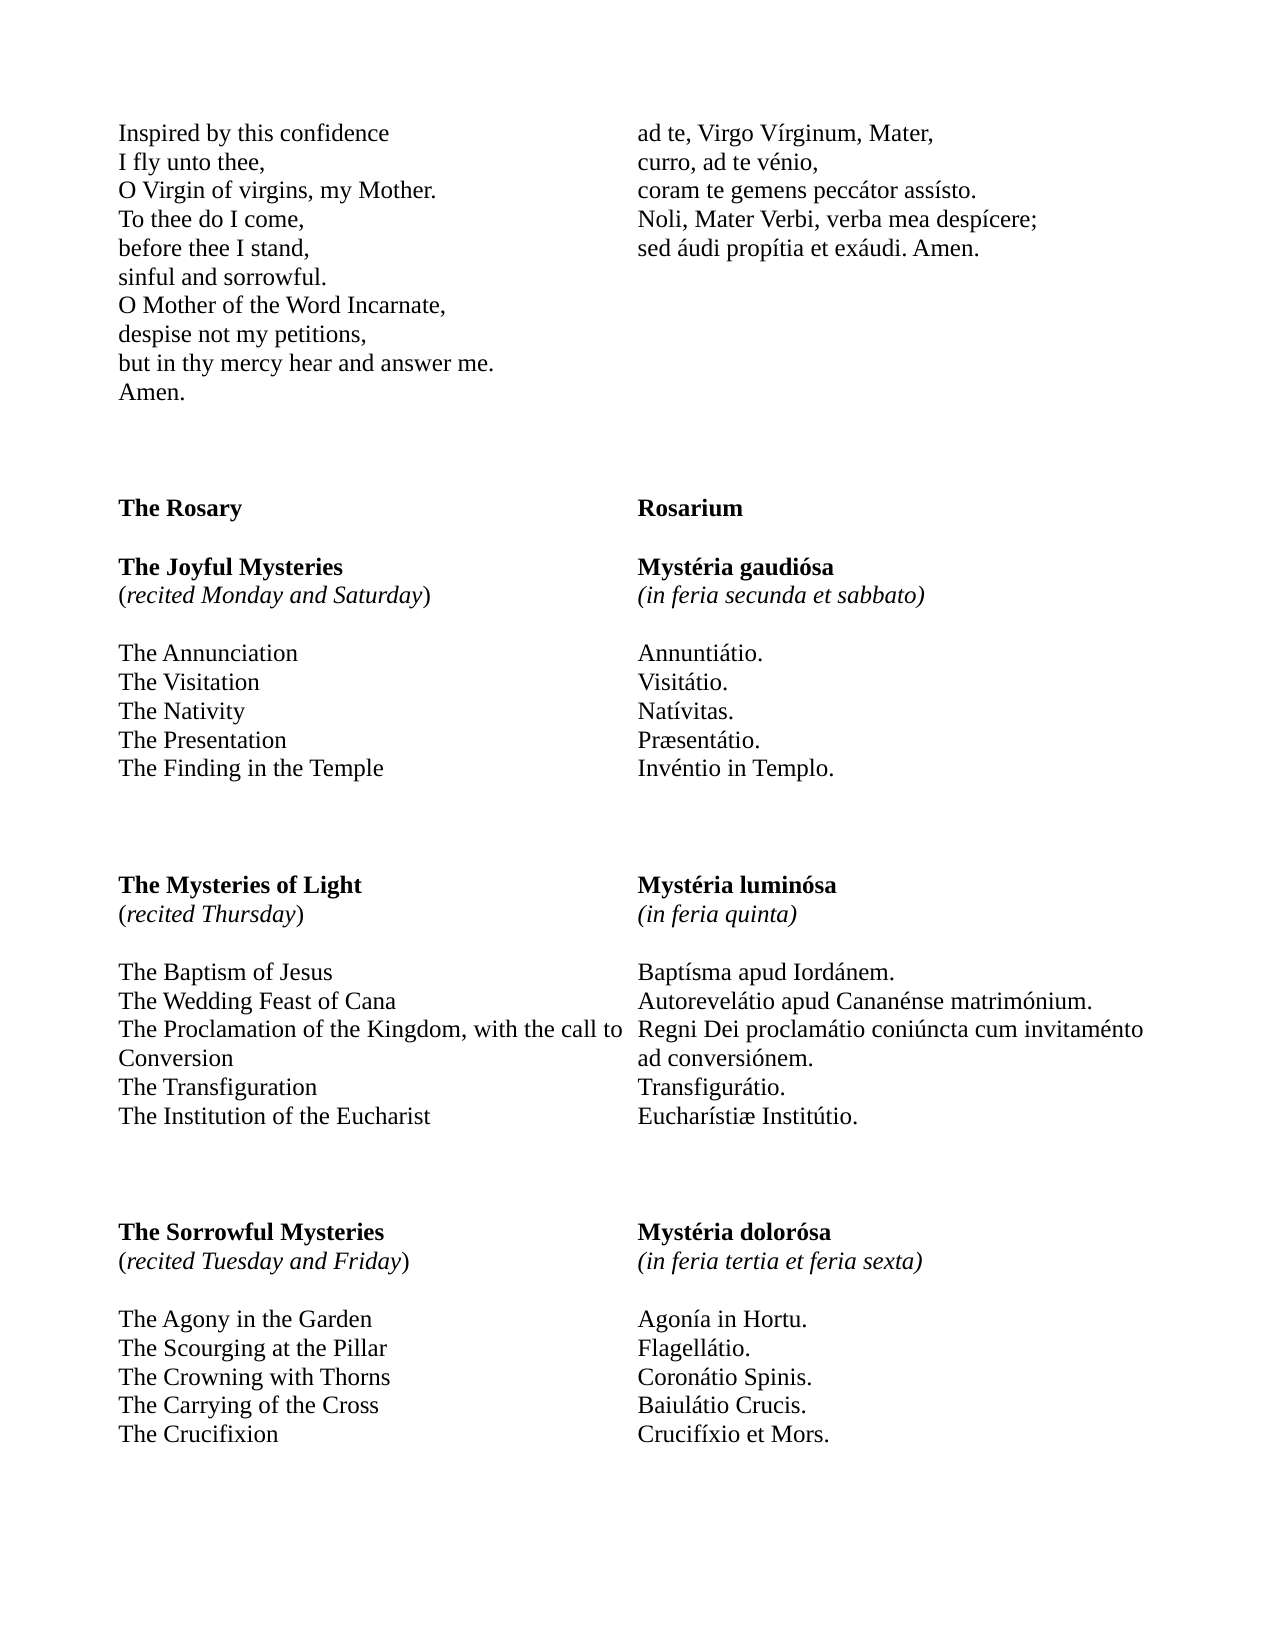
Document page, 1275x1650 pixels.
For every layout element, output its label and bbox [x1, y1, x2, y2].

table_cell [638, 493, 1157, 1519]
table_cell [638, 118, 1157, 493]
table_cell [118, 118, 637, 493]
table_cell [118, 493, 637, 1519]
